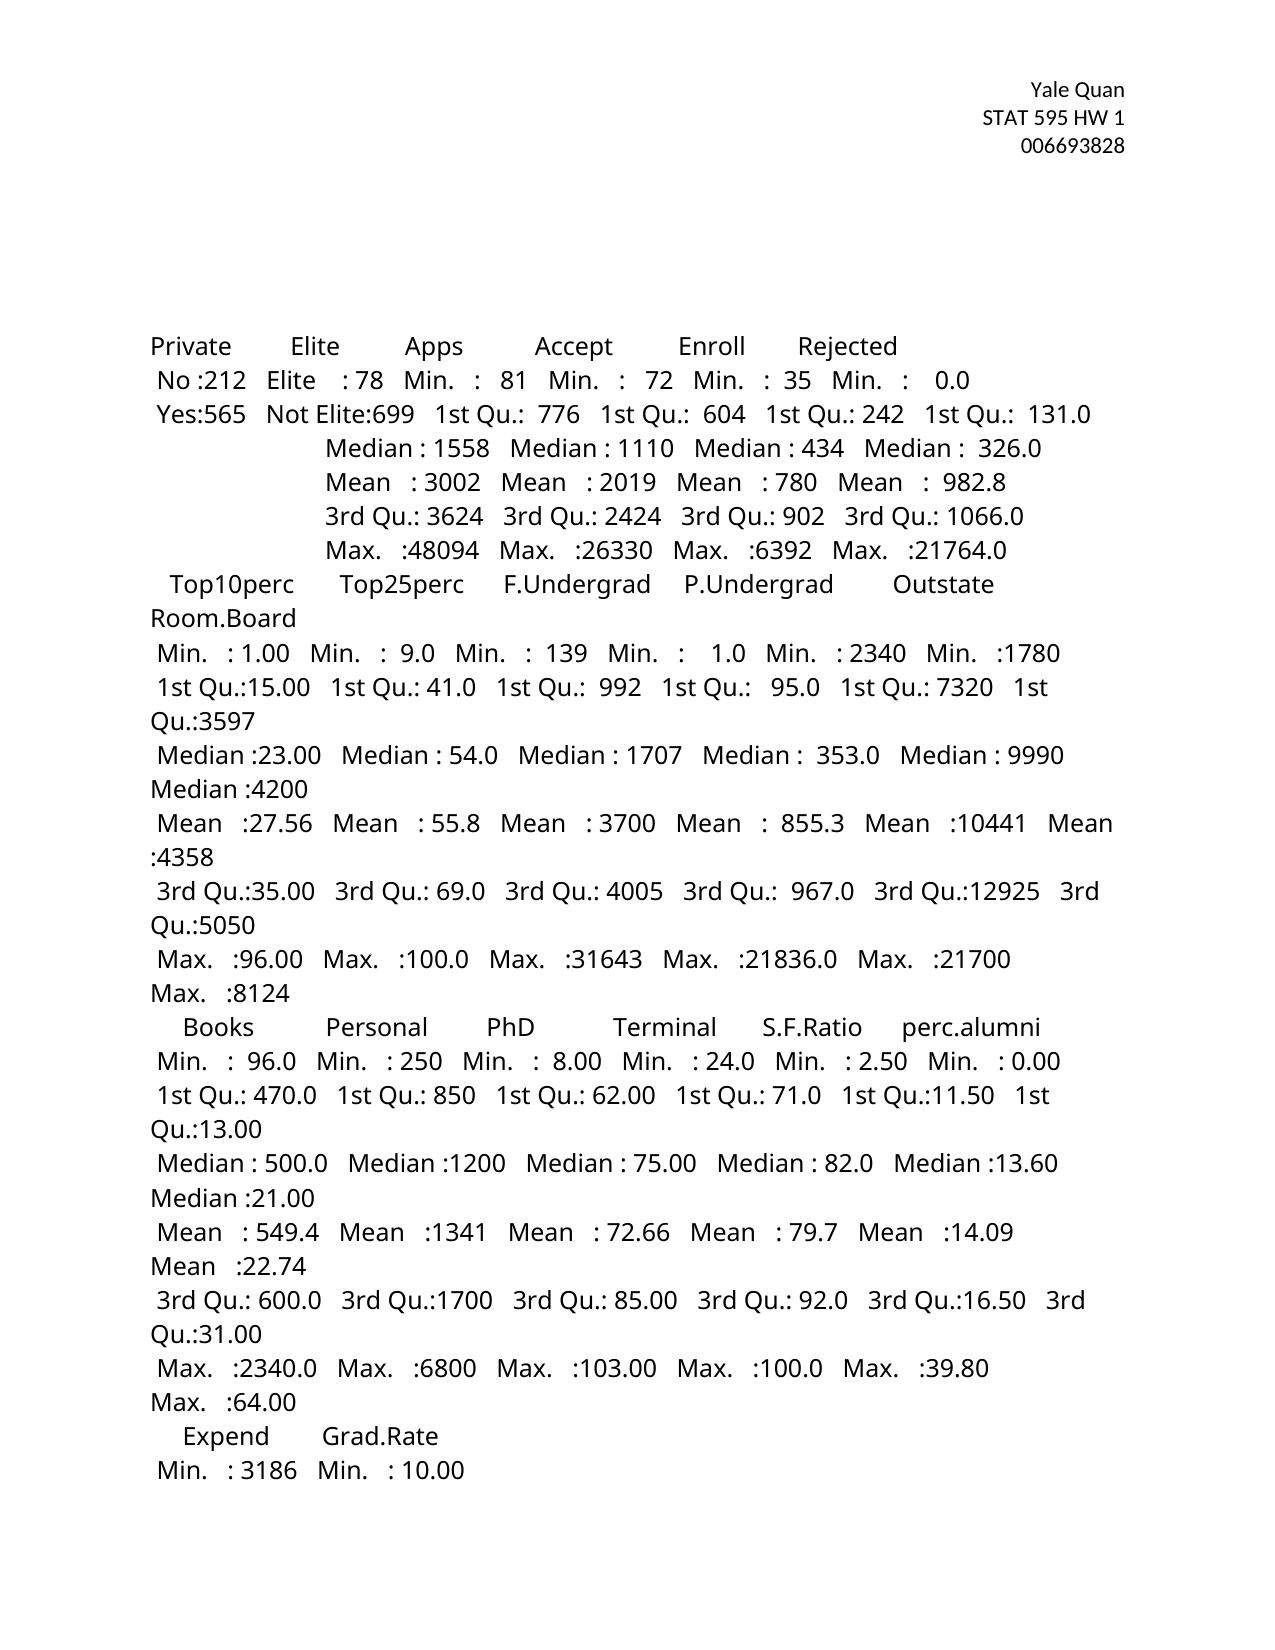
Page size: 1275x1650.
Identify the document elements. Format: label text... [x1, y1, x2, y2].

text 3rd Qu.: 600.0 3rd Qu.:1700 3rd Qu.: 85.00 3rd Qu.: 92.0 3rd Qu.:16.50 3rd Qu.:31.00 [150, 1282, 1125, 1351]
text Min. : 96.0 Min. : 250 Min. : 8.00 Min. : 24.0 Min. : 2.50 Min. : 0.00 [150, 1044, 1125, 1078]
text Median : 500.0 Median :1200 Median : 75.00 Median : 82.0 Median :13.60 Median :21.00 [150, 1146, 1125, 1214]
text Min. : 3186 Min. : 10.00 [150, 1453, 1125, 1487]
text 3rd Qu.: 3624 3rd Qu.: 2424 3rd Qu.: 902 3rd Qu.: 1066.0 [150, 499, 1125, 533]
text No :212 Elite : 78 Min. : 81 Min. : 72 Min. : 35 Min. : 0.0 [150, 363, 1125, 397]
text Private Elite Apps Accept Enroll Rejected [150, 329, 1125, 363]
text Median :23.00 Median : 54.0 Median : 1707 Median : 353.0 Median : 9990 Median :4200 [150, 737, 1125, 806]
text 1st Qu.:15.00 1st Qu.: 41.0 1st Qu.: 992 1st Qu.: 95.0 1st Qu.: 7320 1st Qu.:3597 [150, 669, 1125, 737]
text 1st Qu.: 470.0 1st Qu.: 850 1st Qu.: 62.00 1st Qu.: 71.0 1st Qu.:11.50 1st Qu.:13.00 [150, 1078, 1125, 1146]
text Top10perc Top25perc F.Undergrad P.Undergrad Outstate Room.Board [150, 567, 1125, 635]
text Mean : 3002 Mean : 2019 Mean : 780 Mean : 982.8 [150, 465, 1125, 499]
text Max. :48094 Max. :26330 Max. :6392 Max. :21764.0 [150, 533, 1125, 567]
text 3rd Qu.:35.00 3rd Qu.: 69.0 3rd Qu.: 4005 3rd Qu.: 967.0 3rd Qu.:12925 3rd Qu.:5050 [150, 874, 1125, 942]
text Yes:565 Not Elite:699 1st Qu.: 776 1st Qu.: 604 1st Qu.: 242 1st Qu.: 131.0 [150, 397, 1125, 431]
text Median : 1558 Median : 1110 Median : 434 Median : 326.0 [150, 431, 1125, 465]
text Min. : 1.00 Min. : 9.0 Min. : 139 Min. : 1.0 Min. : 2340 Min. :1780 [150, 635, 1125, 669]
text Mean : 549.4 Mean :1341 Mean : 72.66 Mean : 79.7 Mean :14.09 Mean :22.74 [150, 1214, 1125, 1282]
text Mean :27.56 Mean : 55.8 Mean : 3700 Mean : 855.3 Mean :10441 Mean :4358 [150, 806, 1125, 874]
text Max. :96.00 Max. :100.0 Max. :31643 Max. :21836.0 Max. :21700 Max. :8124 [150, 942, 1125, 1010]
text Expend Grad.Rate [150, 1419, 1125, 1453]
text Max. :2340.0 Max. :6800 Max. :103.00 Max. :100.0 Max. :39.80 Max. :64.00 [150, 1351, 1125, 1419]
text Books Personal PhD Terminal S.F.Ratio perc.alumni [150, 1010, 1125, 1044]
